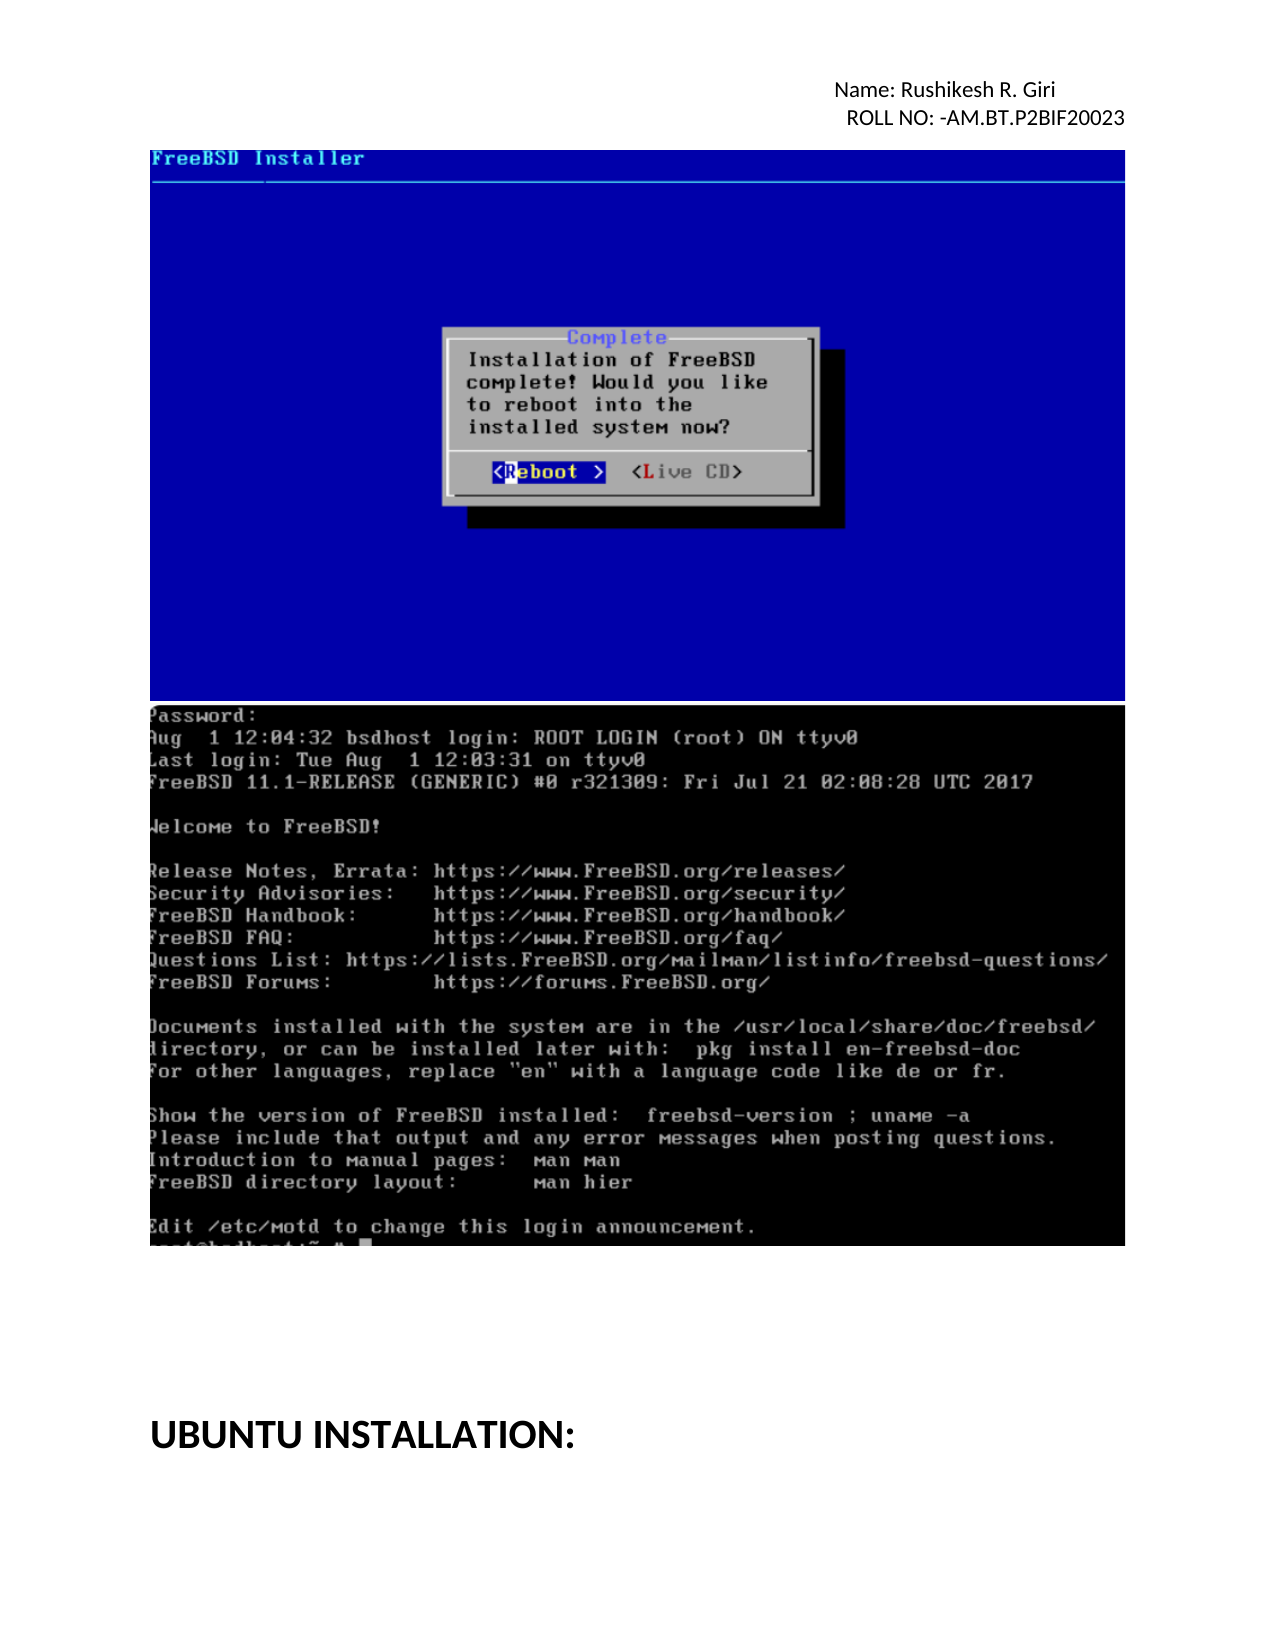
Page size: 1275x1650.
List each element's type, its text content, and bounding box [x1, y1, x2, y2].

text UBUNTU INSTALLATION: [150, 1408, 1125, 1459]
picture [150, 703, 1125, 1246]
picture [150, 150, 1125, 701]
